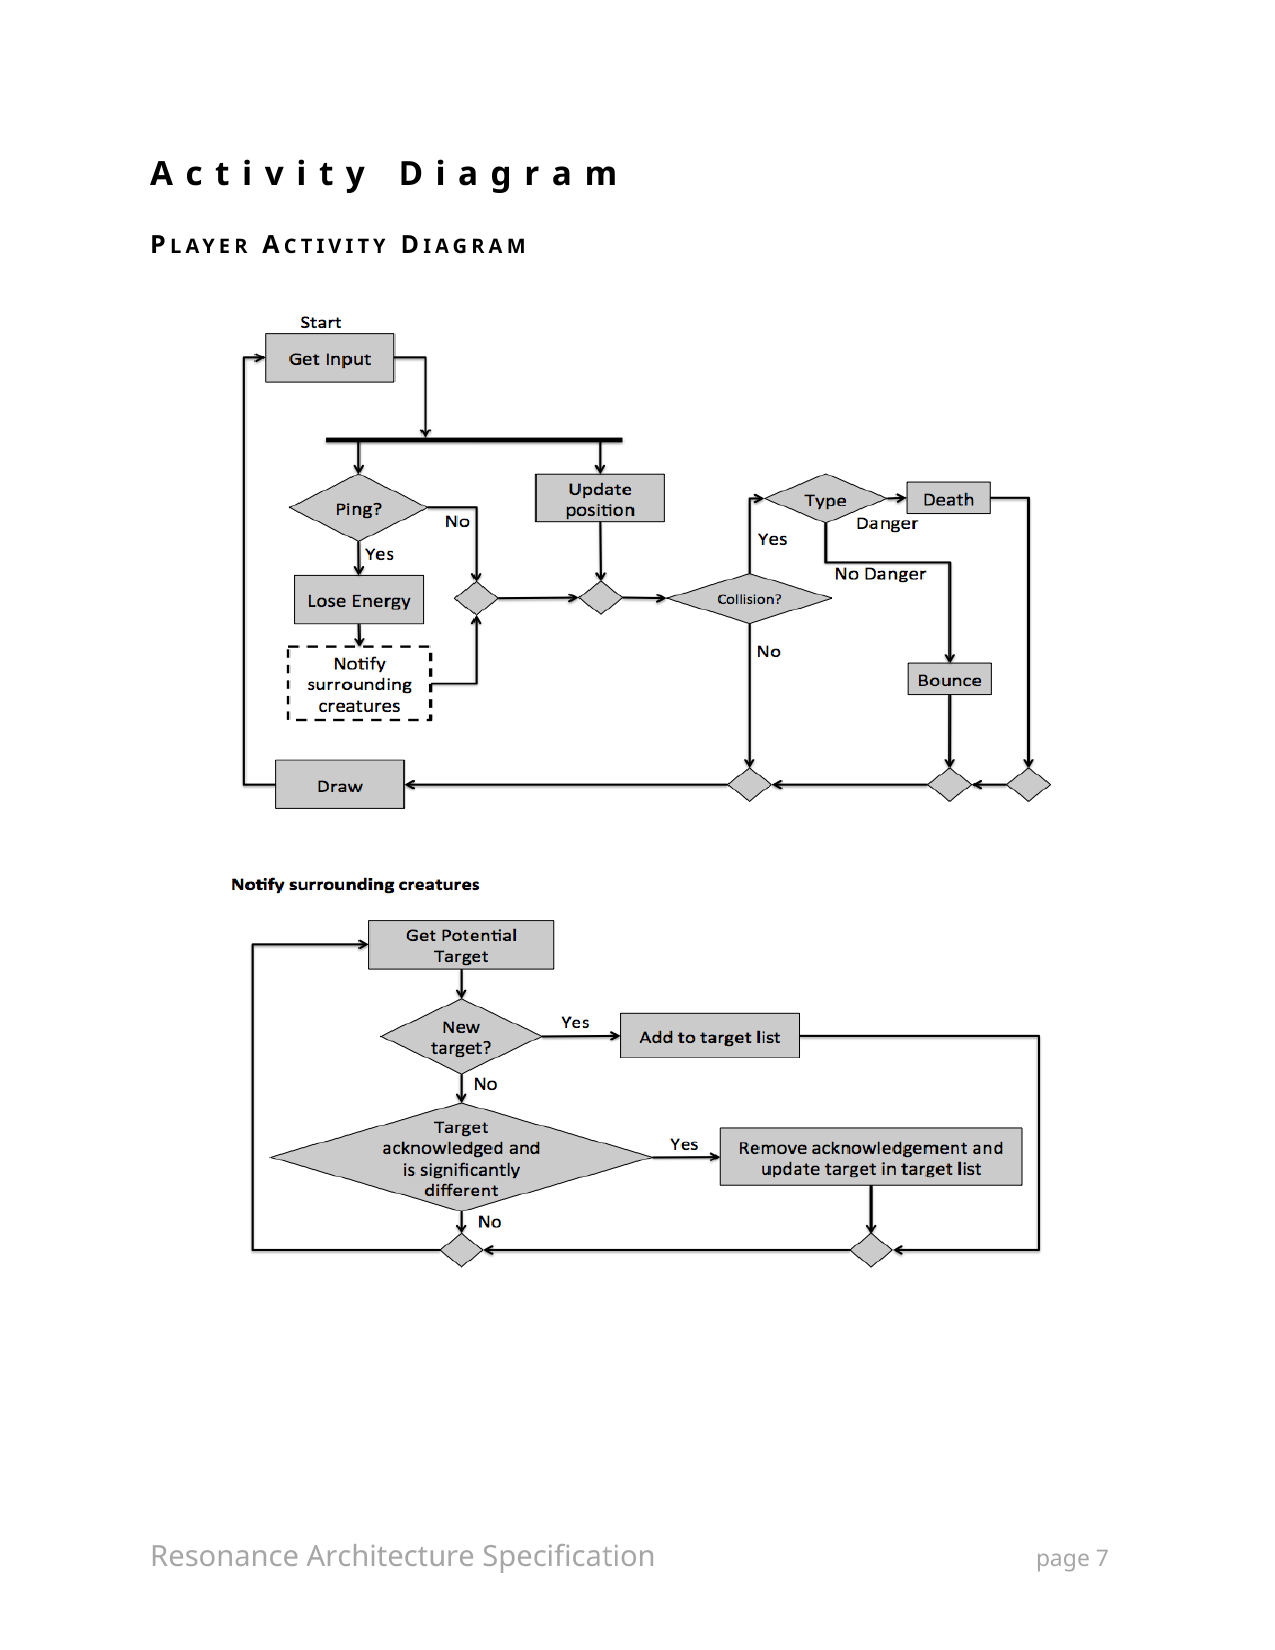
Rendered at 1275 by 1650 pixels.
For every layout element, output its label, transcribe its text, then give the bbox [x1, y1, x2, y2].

title Activity Diagram [150, 150, 1125, 195]
subtitle Player Activity Diagram [150, 227, 1125, 261]
picture [226, 872, 1049, 1279]
picture [220, 311, 1055, 819]
